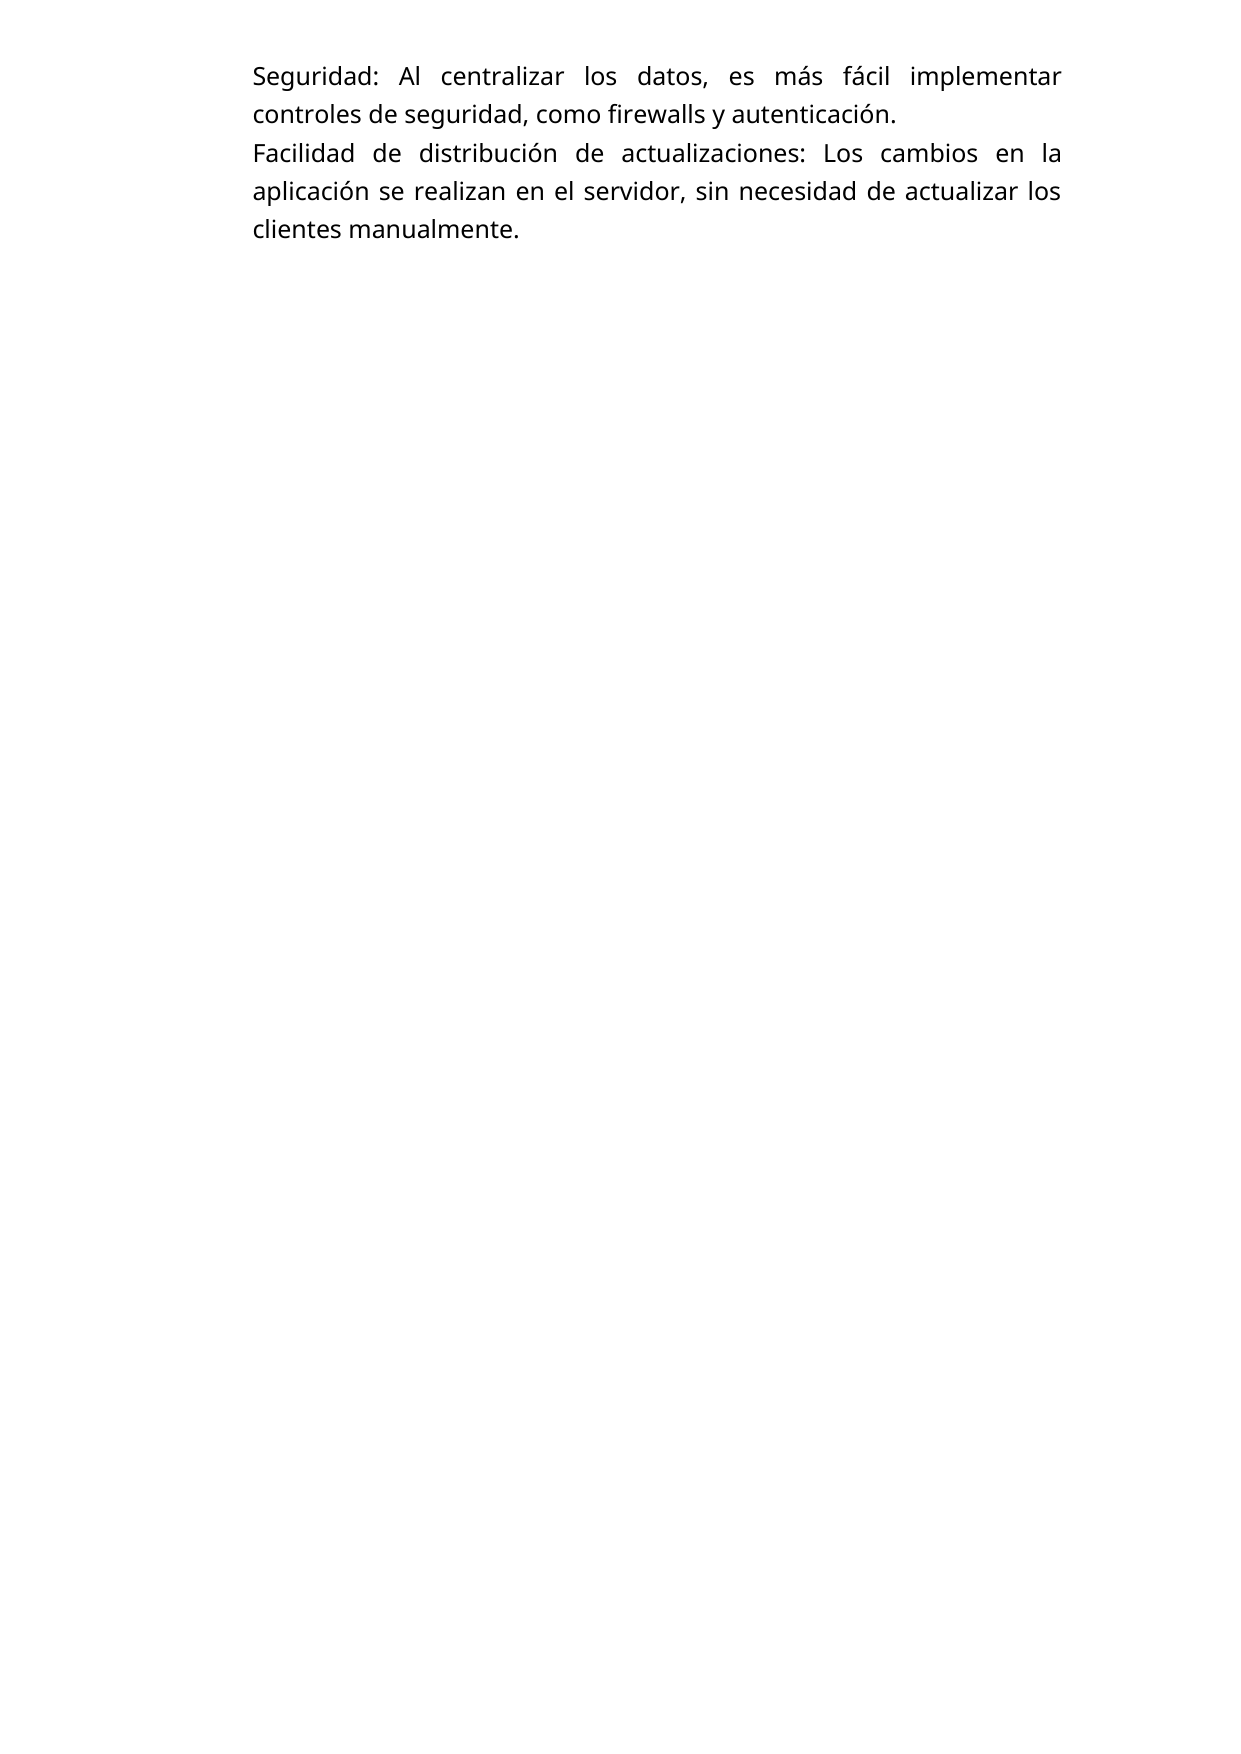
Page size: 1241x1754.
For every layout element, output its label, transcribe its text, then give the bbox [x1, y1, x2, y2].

list Seguridad: Al centralizar los datos, es más fácil implementar controles de seguridad, como firewalls y autenticación. [252, 58, 1063, 131]
list Facilidad de distribución de actualizaciones: Los cambios en la aplicación se realizan en el servidor, sin necesidad de actualizar los clientes manualmente. [252, 135, 1063, 246]
